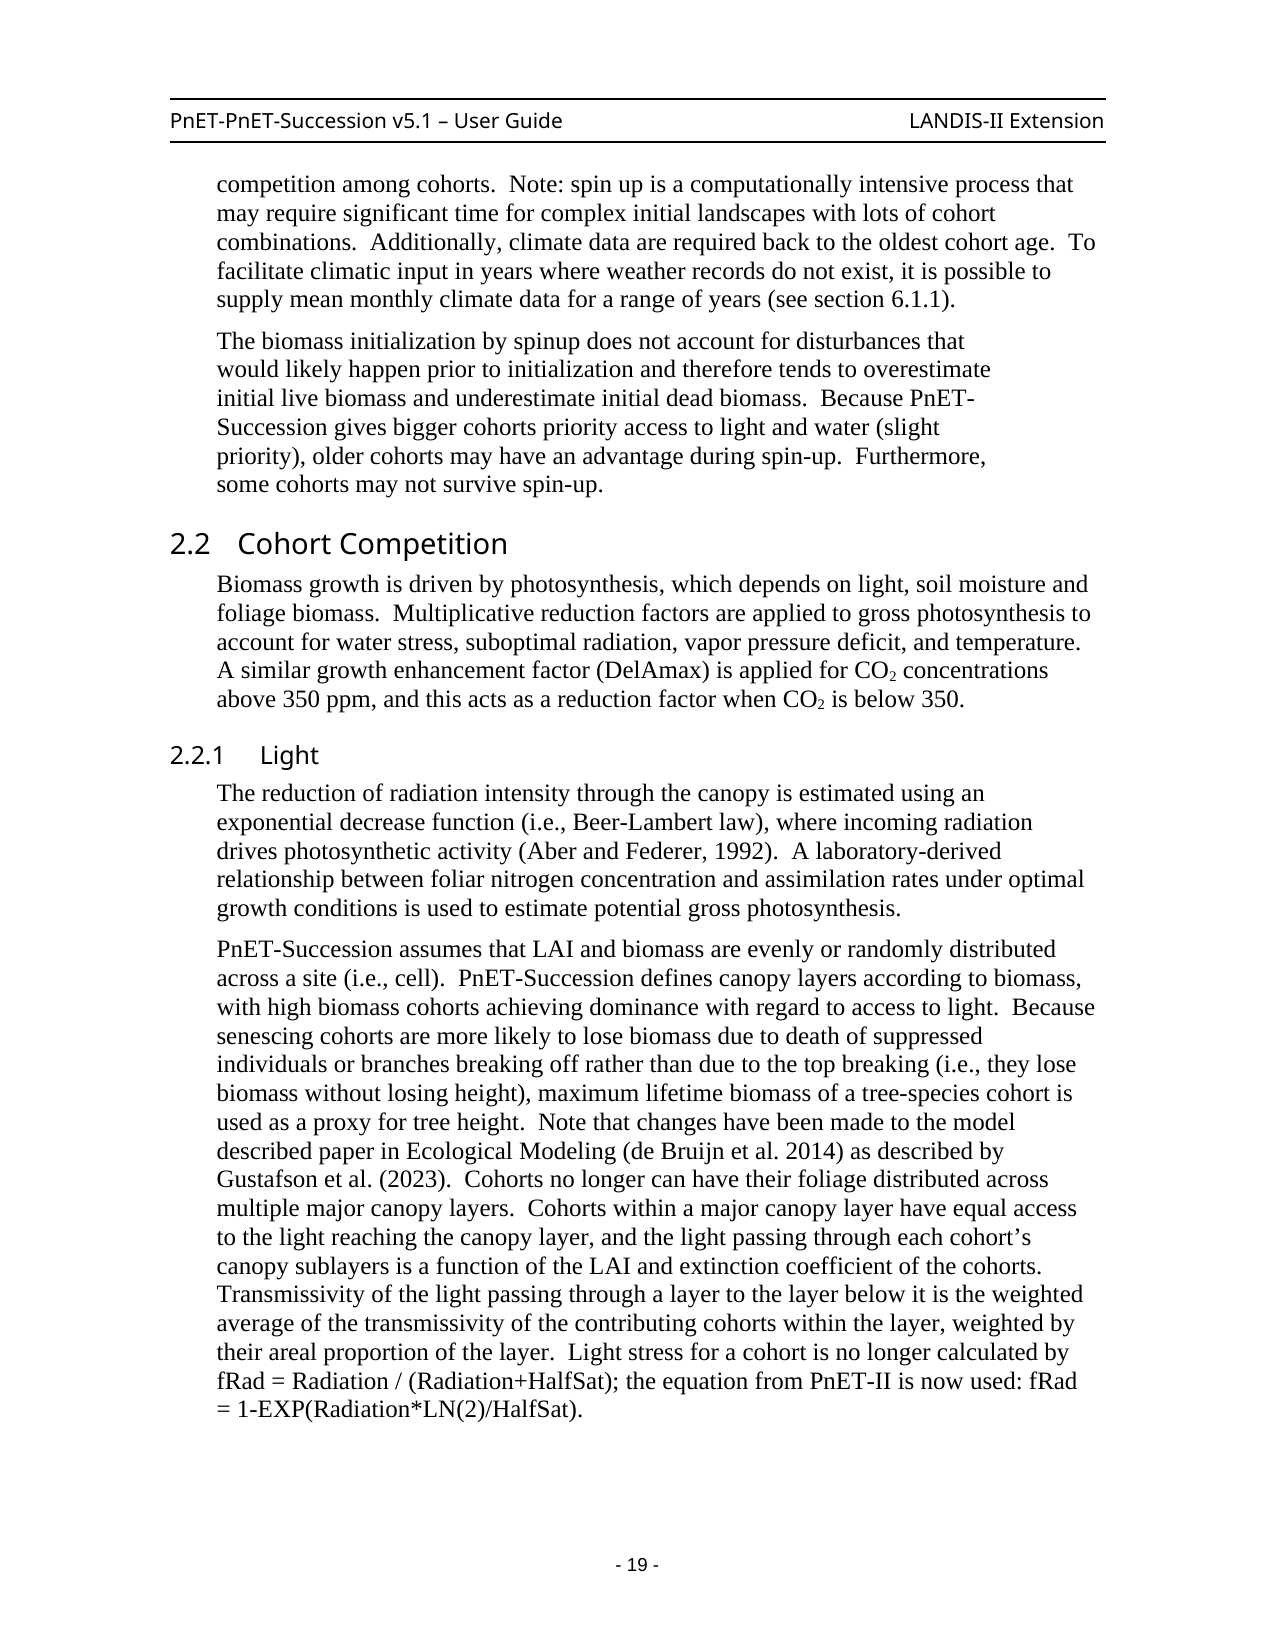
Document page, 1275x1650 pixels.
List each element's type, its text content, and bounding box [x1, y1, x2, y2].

text The biomass initialization by spinup does not account for disturbances that would likely happen prior to initialization and therefore tends to overestimate initial live biomass and underestimate initial dead biomass. Because PnET-Succession gives bigger cohorts priority access to light and water (slight priority), older cohorts may have an advantage during spin-up. Furthermore, some cohorts may not survive spin-up. [216, 326, 1001, 498]
text The reduction of radiation intensity through the canopy is estimated using an exponential decrease function (i.e., Beer-Lambert law), where incoming radiation drives photosynthetic activity (Aber and Federer, 1992). A laboratory-derived relationship between foliar nitrogen concentration and assimilation rates under optimal growth conditions is used to estimate potential gross photosynthesis. [216, 778, 1098, 922]
text Biomass growth is driven by photosynthesis, which depends on light, soil moisture and foliage biomass. Multiplicative reduction factors are applied to gross photosynthesis to account for water stress, suboptimal radiation, vapor pressure deficit, and temperature. A similar growth enhancement factor (DelAmax) is applied for CO2 concentrations above 350 ppm, and this acts as a reduction factor when CO2 is below 350. [216, 569, 1098, 713]
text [216, 169, 1098, 313]
subtitle Cohort Competition [169, 523, 1106, 563]
subtitle Light [169, 738, 1106, 772]
text PnET-Succession assumes that LAI and biomass are evenly or randomly distributed across a site (i.e., cell). PnET-Succession defines canopy layers according to biomass, with high biomass cohorts achieving dominance with regard to access to light. Because senescing cohorts are more likely to lose biomass due to death of suppressed individuals or branches breaking off rather than due to the top breaking (i.e., they lose biomass without losing height), maximum lifetime biomass of a tree-species cohort is used as a proxy for tree height. Note that changes have been made to the model described paper in Ecological Modeling (de Bruijn et al. 2014) as described by Gustafson et al. (2023). Cohorts no longer can have their foliage distributed across multiple major canopy layers. Cohorts within a major canopy layer have equal access to the light reaching the canopy layer, and the light passing through each cohort’s canopy sublayers is a function of the LAI and extinction coefficient of the cohorts. Transmissivity of the light passing through a layer to the layer below it is the weighted average of the transmissivity of the contributing cohorts within the layer, weighted by their areal proportion of the layer. Light stress for a cohort is no longer calculated by fRad = Radiation / (Radiation+HalfSat); the equation from PnET-II is now used: fRad = 1-EXP(Radiation*LN(2)/HalfSat). [216, 934, 1098, 1423]
